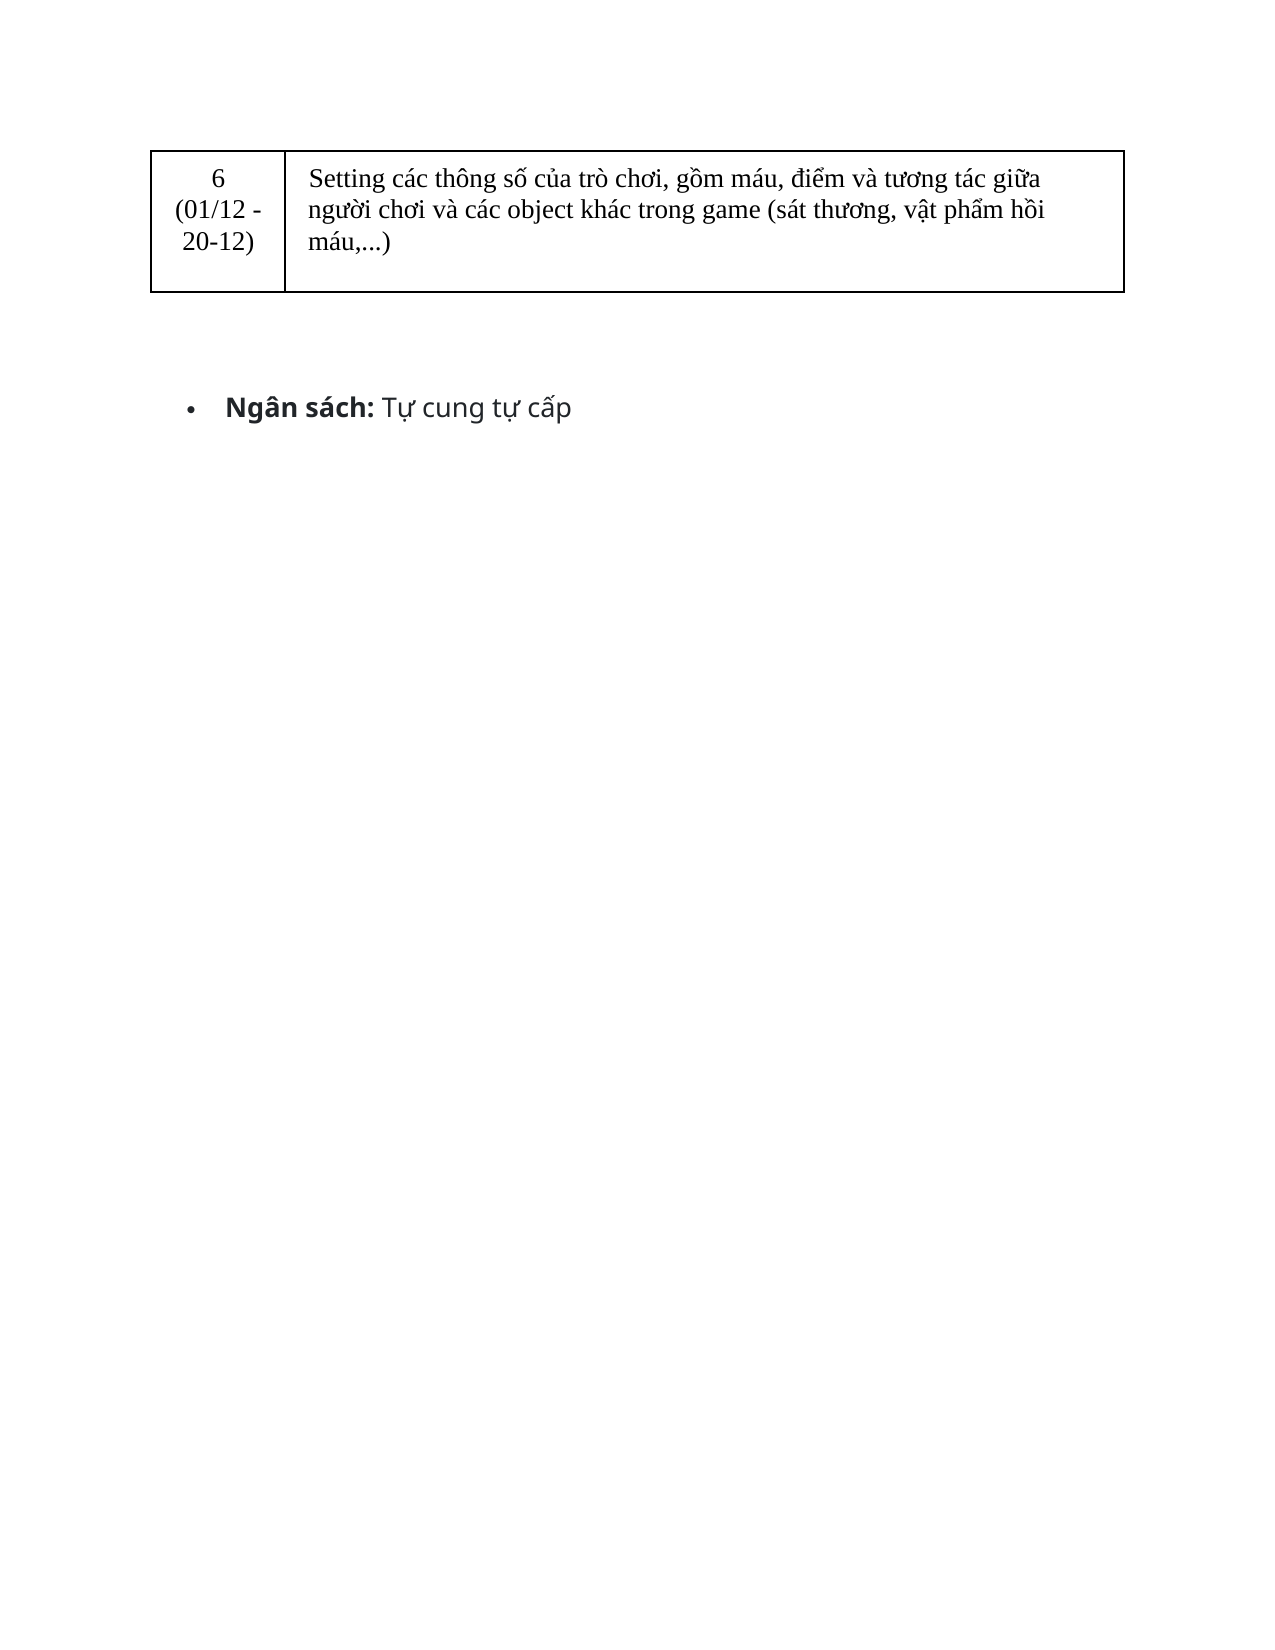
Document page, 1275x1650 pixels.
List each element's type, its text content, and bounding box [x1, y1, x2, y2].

table_cell 6 (01/12 - 20-12) [152, 152, 284, 291]
list Ngân sách: Tự cung tự cấp [187, 388, 1125, 425]
table_cell Setting các thông số của trò chơi, gồm máu, điểm và tương tác giữa người chơi và các object khác trong game (sát thương, vật phẩm hồi máu,...) [286, 152, 1123, 291]
